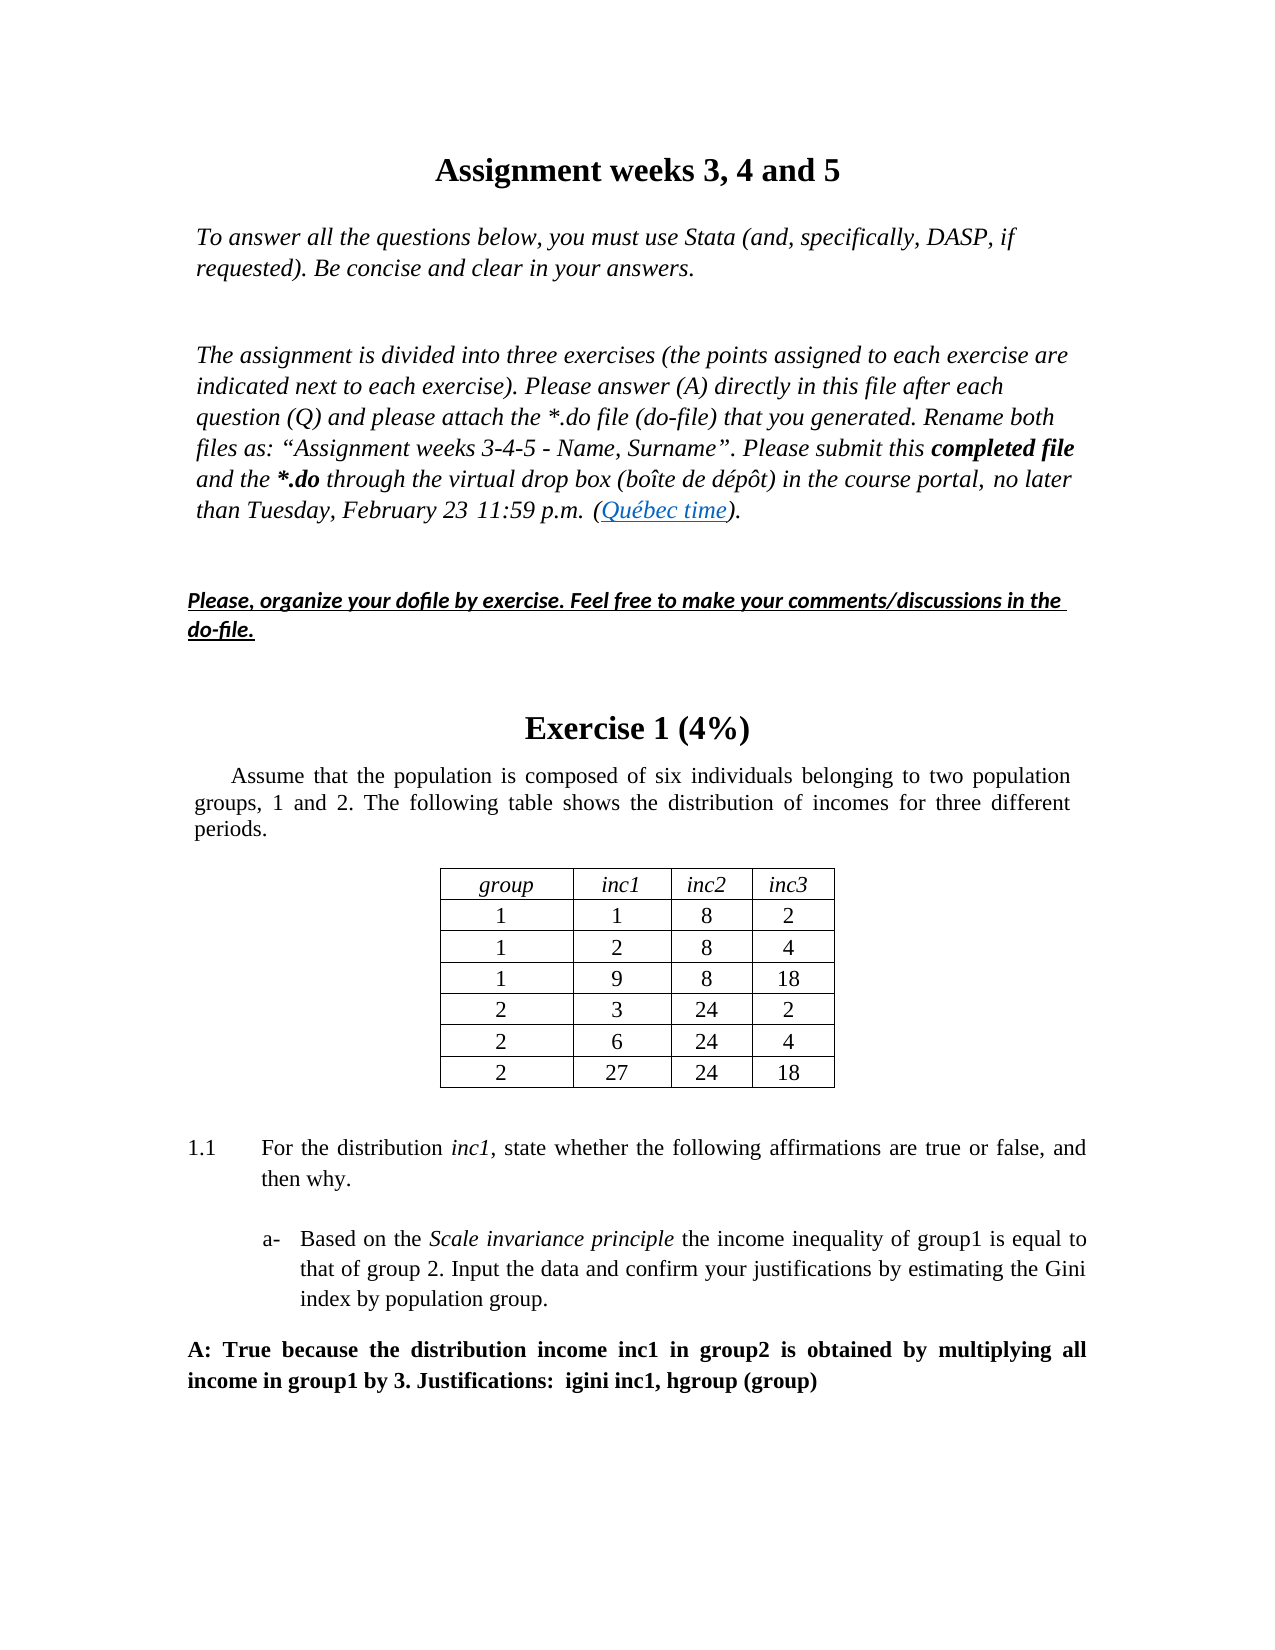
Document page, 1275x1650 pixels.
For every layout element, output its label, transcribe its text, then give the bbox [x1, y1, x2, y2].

table_cell 24 [672, 1025, 752, 1056]
table_cell 9 [574, 963, 671, 993]
table_cell 24 [672, 1057, 752, 1087]
table_header inc1 [574, 869, 671, 899]
table_cell 8 [672, 931, 752, 962]
table_cell 2 [753, 994, 834, 1024]
list Based on the Scale invariance principle the income inequality of group1 is equal to that of group 2. Input the data and confirm your justifications by estimating the Gini index by population group. [262, 1225, 1087, 1312]
table_cell 3 [574, 994, 671, 1024]
table_cell 4 [753, 931, 834, 962]
list For the distribution inc1, state whether the following affirmations are true or false, and then why. [187, 1134, 1087, 1191]
table_cell 2 [441, 1057, 573, 1087]
text Please, organize your dofile by exercise. Feel free to make your comments/discussions in the do-file. [187, 586, 1087, 643]
table_cell 2 [753, 900, 834, 930]
table_cell 1 [574, 900, 671, 930]
table_header inc3 [753, 869, 834, 899]
table_cell 24 [672, 994, 752, 1024]
table_header group [441, 869, 573, 899]
table_cell 2 [441, 994, 573, 1024]
table_cell 2 [574, 931, 671, 962]
subtitle To answer all the questions below, you must use Stata (and, specifically, DASP, if requested). Be concise and clear in your answers. [196, 222, 1087, 282]
table_cell 27 [574, 1057, 671, 1087]
table_cell 4 [753, 1025, 834, 1056]
table_cell 18 [753, 1057, 834, 1087]
text Assume that the population is composed of six individuals belonging to two population groups, 1 and 2. The following table shows the distribution of incomes for three different periods. [194, 762, 1072, 841]
table_header inc2 [672, 869, 752, 899]
table_cell 18 [753, 963, 834, 993]
subtitle The assignment is divided into three exercises (the points assigned to each exercise are indicated next to each exercise). Please answer (A) directly in this file after each question (Q) and please attach the *.do file (do-file) that you generated. Rename both files as: “Assignment weeks 3-4-5 - Name, Surname”. Please submit this completed file and the *.do through the virtual drop box (boîte de dépôt) in the course portal, no later than Tuesday, February 23 11:59 p.m. (Québec time). [196, 340, 1087, 524]
text A: True because the distribution income inc1 in group2 is obtained by multiplying all income in group1 by 3. Justifications: igini inc1, hgroup (group) [187, 1337, 1087, 1393]
table_cell 2 [441, 1025, 573, 1056]
table_cell 1 [441, 963, 573, 993]
table_cell 8 [672, 900, 752, 930]
table_cell 1 [441, 900, 573, 930]
table_cell 1 [441, 931, 573, 962]
text Assignment weeks 3, 4 and 5 [187, 150, 1087, 188]
subtitle Exercise 1 (4%) [187, 708, 1087, 746]
table_cell 8 [672, 963, 752, 993]
table_cell 6 [574, 1025, 671, 1056]
